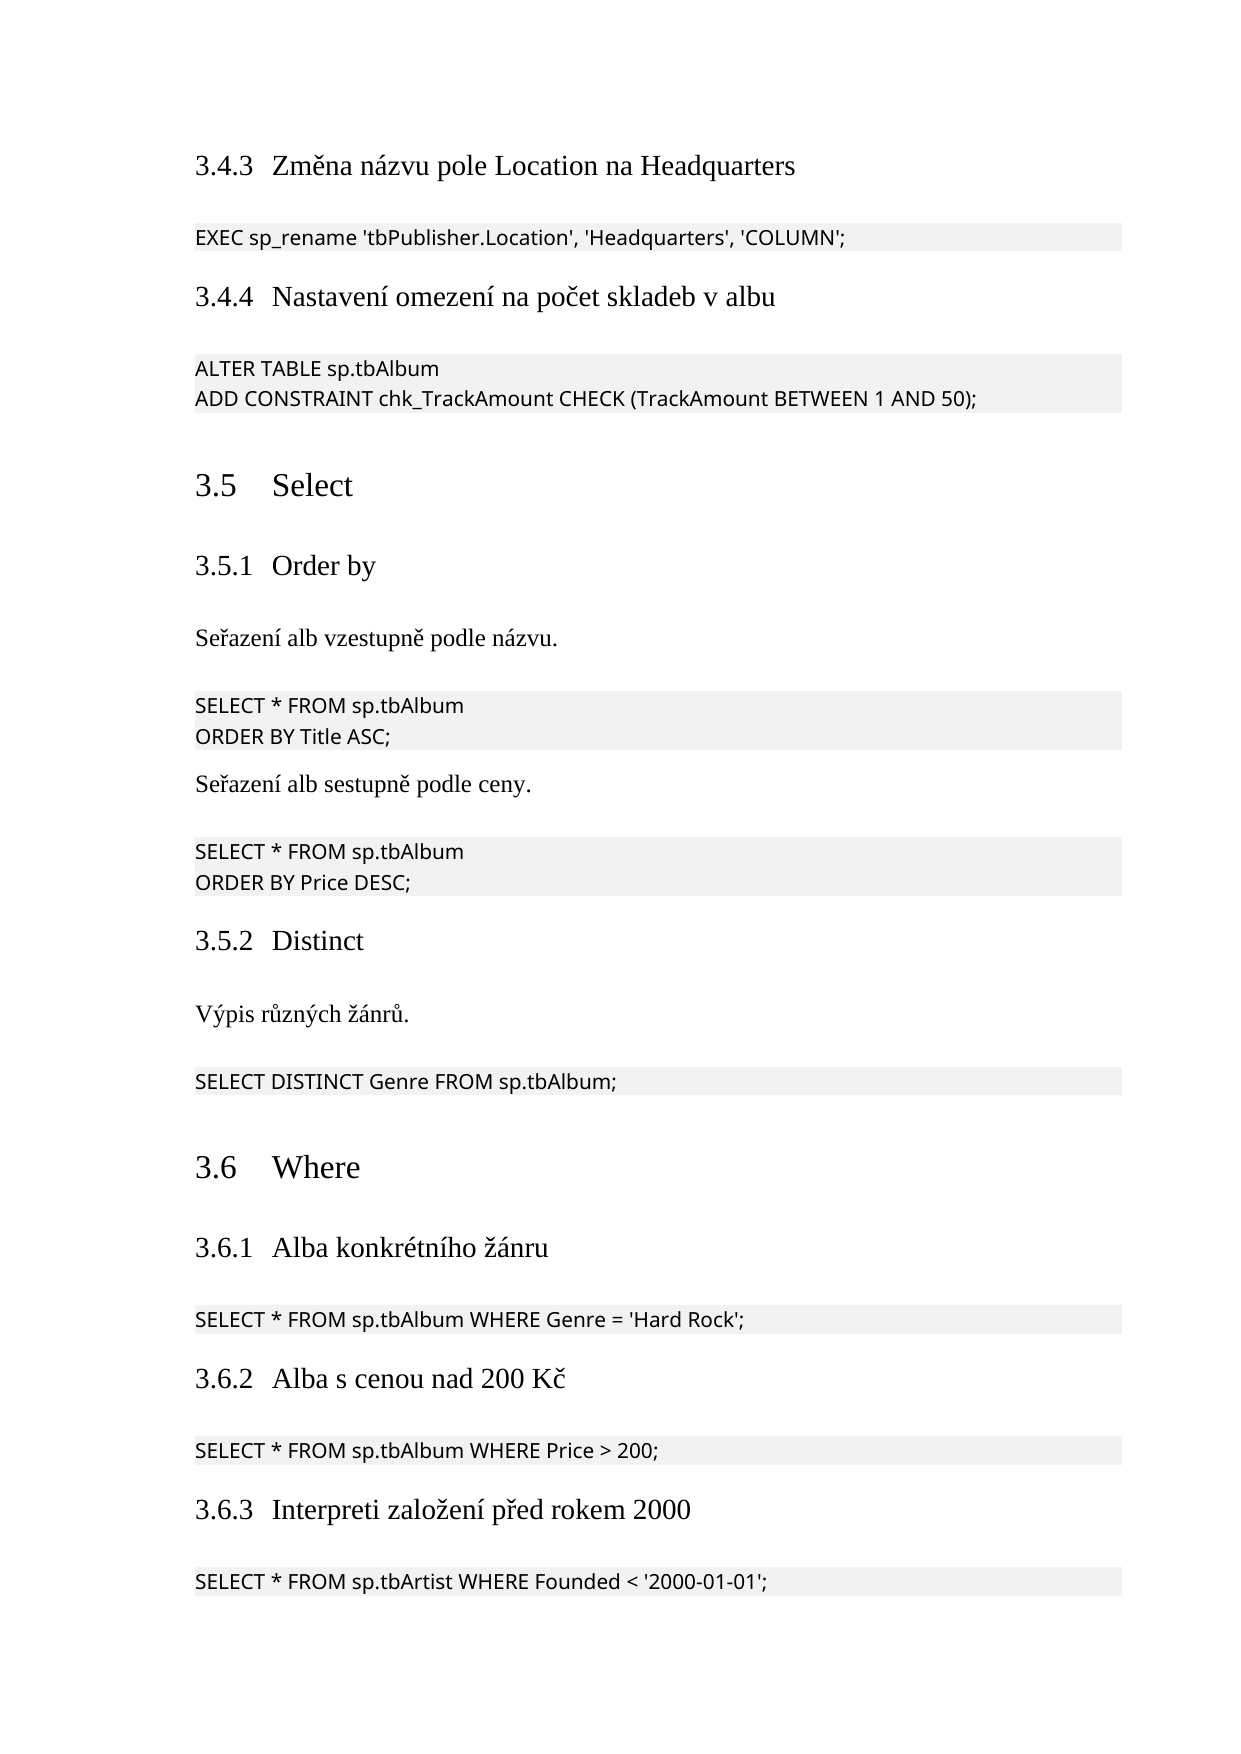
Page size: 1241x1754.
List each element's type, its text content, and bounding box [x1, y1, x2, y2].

text Alba s cenou nad 200 Kč [195, 1361, 1122, 1394]
text Order by [195, 548, 1122, 581]
text SELECT DISTINCT Genre FROM sp.tbAlbum; [195, 1067, 1122, 1095]
text Seřazení alb vzestupně podle názvu. [195, 623, 1122, 652]
text Seřazení alb sestupně podle ceny. [195, 769, 1122, 798]
text Where [195, 1147, 1122, 1186]
text ALTER TABLE sp.tbAlbum ADD CONSTRAINT chk_TrackAmount CHECK (TrackAmount BETWEEN 1 AND 50); [195, 354, 1122, 413]
text Změna názvu pole Location na Headquarters [195, 148, 1122, 181]
text Alba konkrétního žánru [195, 1230, 1122, 1263]
text EXEC sp_rename 'tbPublisher.Location', 'Headquarters', 'COLUMN'; [195, 223, 1122, 251]
text Distinct [195, 923, 1122, 957]
text Select [195, 465, 1122, 503]
text SELECT * FROM sp.tbAlbum WHERE Genre = 'Hard Rock'; [195, 1305, 1122, 1334]
text SELECT * FROM sp.tbAlbum ORDER BY Price DESC; [195, 837, 1122, 896]
text SELECT * FROM sp.tbAlbum ORDER BY Title ASC; [195, 691, 1122, 750]
text SELECT * FROM sp.tbAlbum WHERE Price > 200; [195, 1436, 1122, 1465]
text SELECT * FROM sp.tbArtist WHERE Founded < '2000-01-01'; [195, 1567, 1122, 1596]
text Nastavení omezení na počet skladeb v albu [195, 279, 1122, 312]
text Výpis různých žánrů. [195, 999, 1122, 1027]
text Interpreti založení před rokem 2000 [195, 1492, 1122, 1525]
